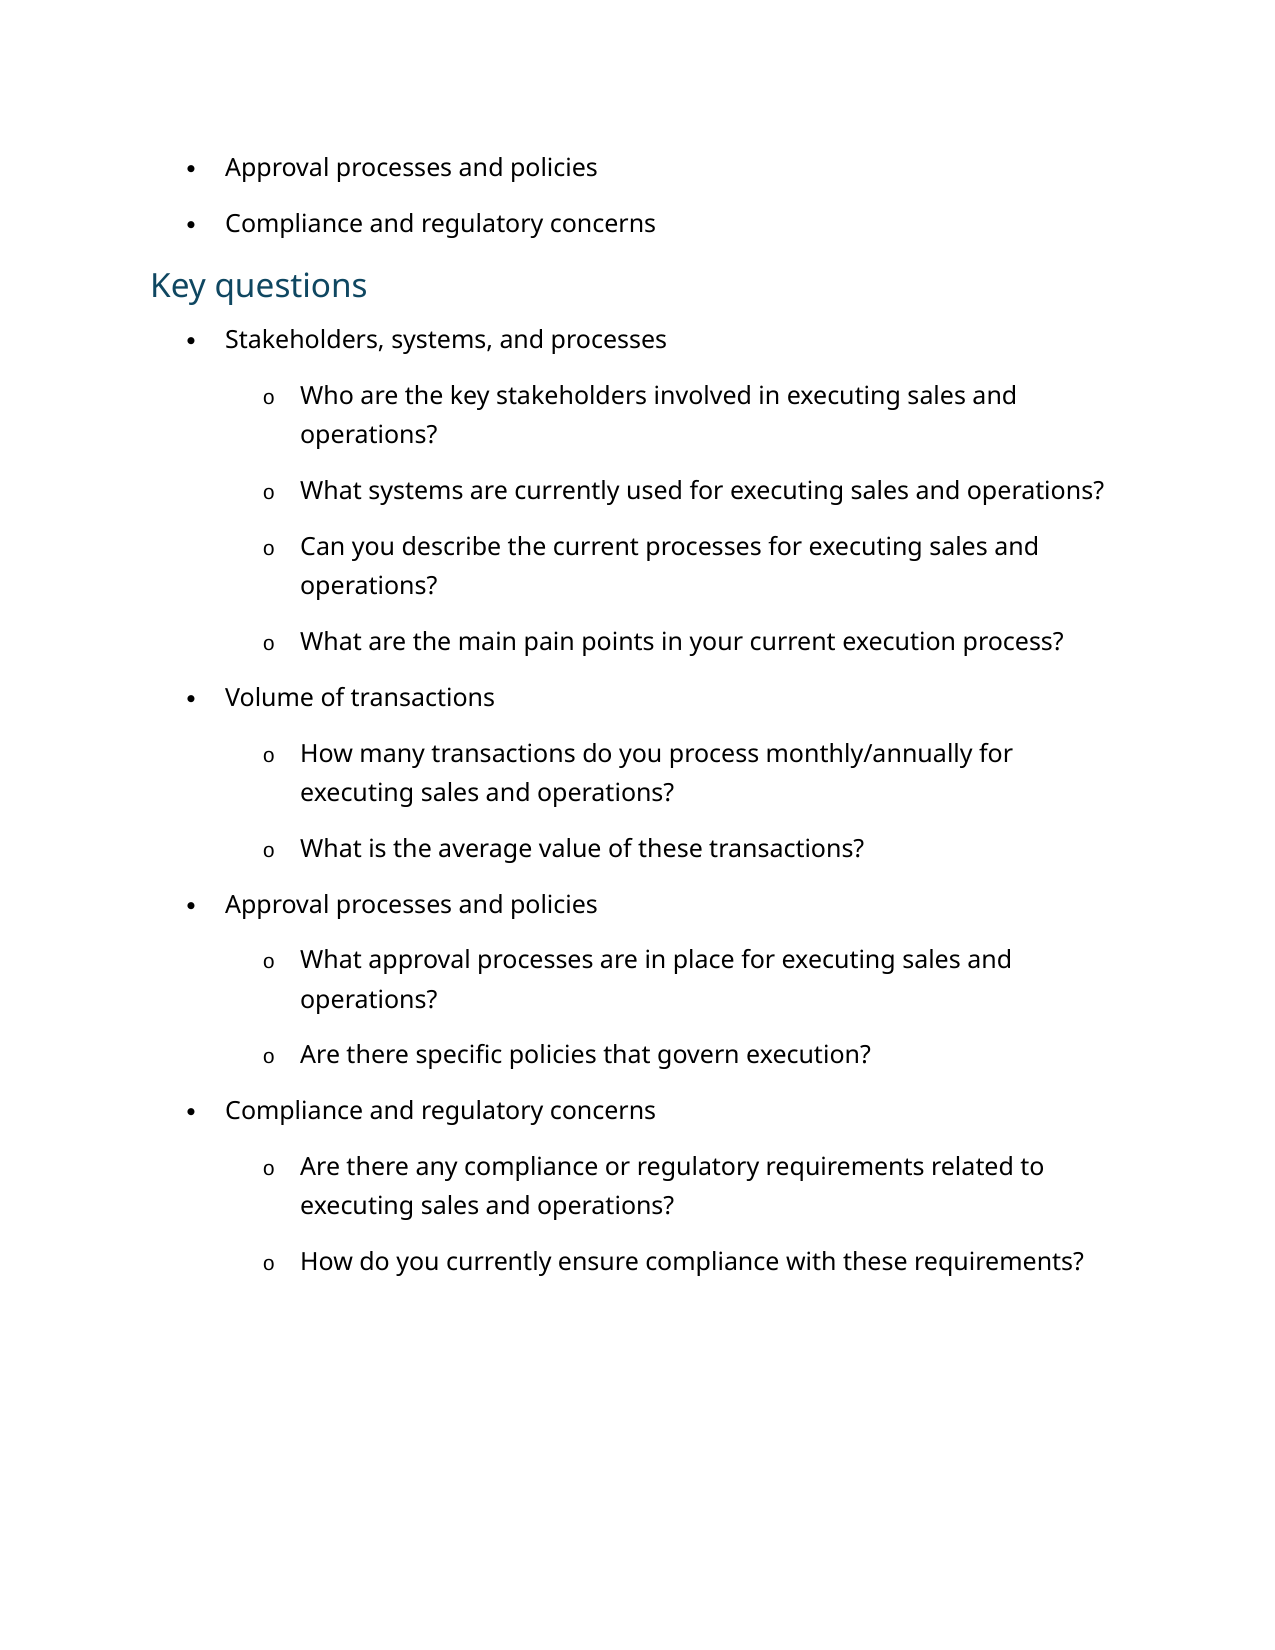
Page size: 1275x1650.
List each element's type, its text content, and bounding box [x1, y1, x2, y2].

list Can you describe the current processes for executing sales and operations? [262, 529, 1125, 602]
list What are the main pain points in your current execution process? [262, 624, 1125, 658]
subtitle Key questions [150, 262, 1125, 307]
list What approval processes are in place for executing sales and operations? [262, 942, 1125, 1015]
list Compliance and regulatory concerns [187, 1093, 1125, 1127]
list Who are the key stakeholders involved in executing sales and operations? [262, 378, 1125, 451]
list Approval processes and policies [187, 886, 1125, 920]
list Are there specific policies that govern execution? [262, 1037, 1125, 1071]
list Stakeholders, systems, and processes [187, 322, 1125, 356]
list What is the average value of these transactions? [262, 831, 1125, 864]
list How many transactions do you process monthly/annually for executing sales and operations? [262, 736, 1125, 809]
list Volume of transactions [187, 680, 1125, 714]
list Are there any compliance or regulatory requirements related to executing sales and operations? [262, 1149, 1125, 1222]
list How do you currently ensure compliance with these requirements? [262, 1244, 1125, 1278]
list Approval processes and policies [187, 150, 1125, 184]
list What systems are currently used for executing sales and operations? [262, 473, 1125, 507]
list Compliance and regulatory concerns [187, 206, 1125, 240]
